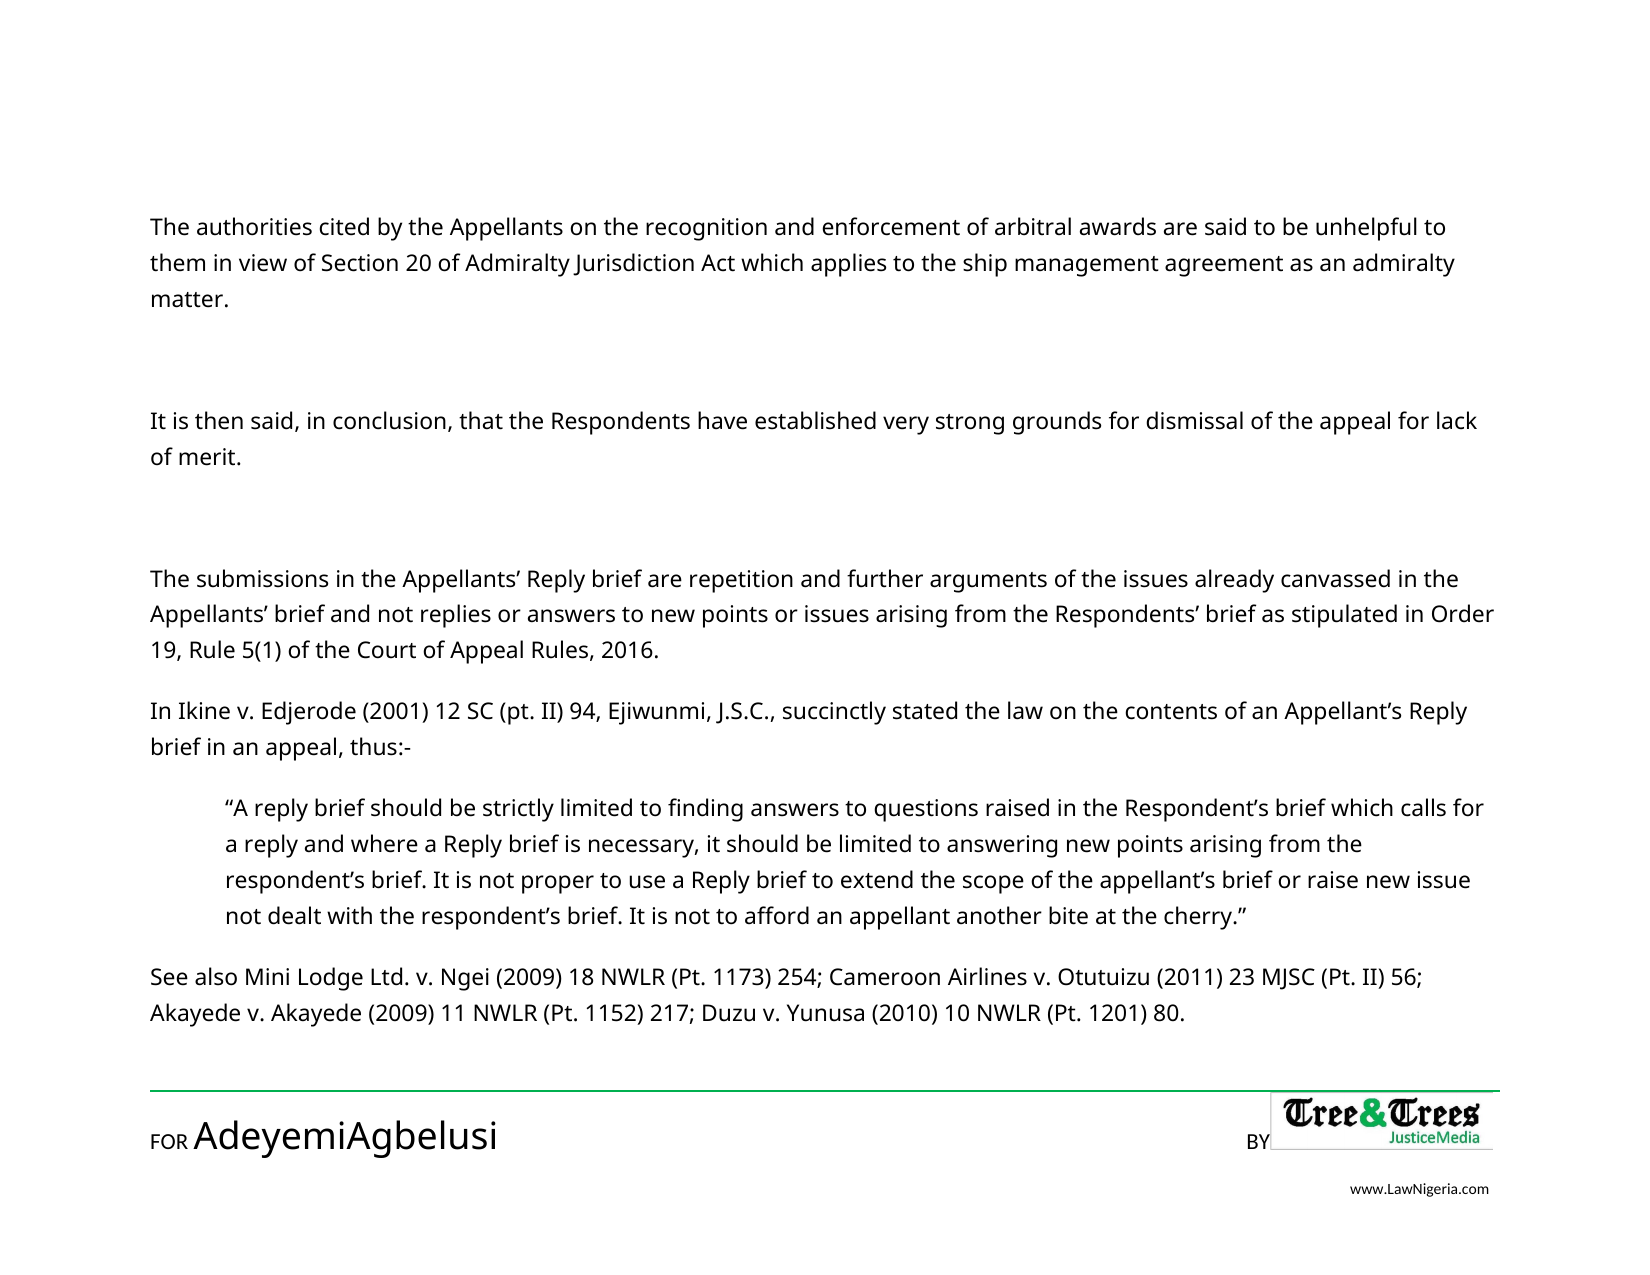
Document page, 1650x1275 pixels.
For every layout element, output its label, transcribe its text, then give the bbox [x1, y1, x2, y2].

text The submissions in the Appellants’ Reply brief are repetition and further arguments of the issues already canvassed in the Appellants’ brief and not replies or answers to new points or issues arising from the Respondents’ brief as stipulated in Order 19, Rule 5(1) of the Court of Appeal Rules, 2016. [150, 562, 1500, 666]
text See also Mini Lodge Ltd. v. Ngei (2009) 18 NWLR (Pt. 1173) 254; Cameroon Airlines v. Otutuizu (2011) 23 MJSC (Pt. II) 56; Akayede v. Akayede (2009) 11 NWLR (Pt. 1152) 217; Duzu v. Yunusa (2010) 10 NWLR (Pt. 1201) 80. [150, 961, 1500, 1028]
text It is then said, in conclusion, that the Respondents have established very strong grounds for dismissal of the appeal for lack of merit. [150, 405, 1500, 472]
text The authorities cited by the Appellants on the recognition and enforcement of arbitral awards are said to be unhelpful to them in view of Section 20 of Admiralty Jurisdiction Act which applies to the ship management agreement as an admiralty matter. [150, 211, 1500, 314]
text In Ikine v. Edjerode (2001) 12 SC (pt. II) 94, Ejiwunmi, J.S.C., succinctly stated the law on the contents of an Appellant’s Reply brief in an appeal, thus:- [150, 695, 1500, 762]
picture [1270, 1092, 1493, 1150]
text “A reply brief should be strictly limited to finding answers to questions raised in the Respondent’s brief which calls for a reply and where a Reply brief is necessary, it should be limited to answering new points arising from the respondent’s brief. It is not proper to use a Reply brief to extend the scope of the appellant’s brief or raise new issue not dealt with the respondent’s brief. It is not to afford an appellant another bite at the cherry.” [225, 792, 1500, 931]
